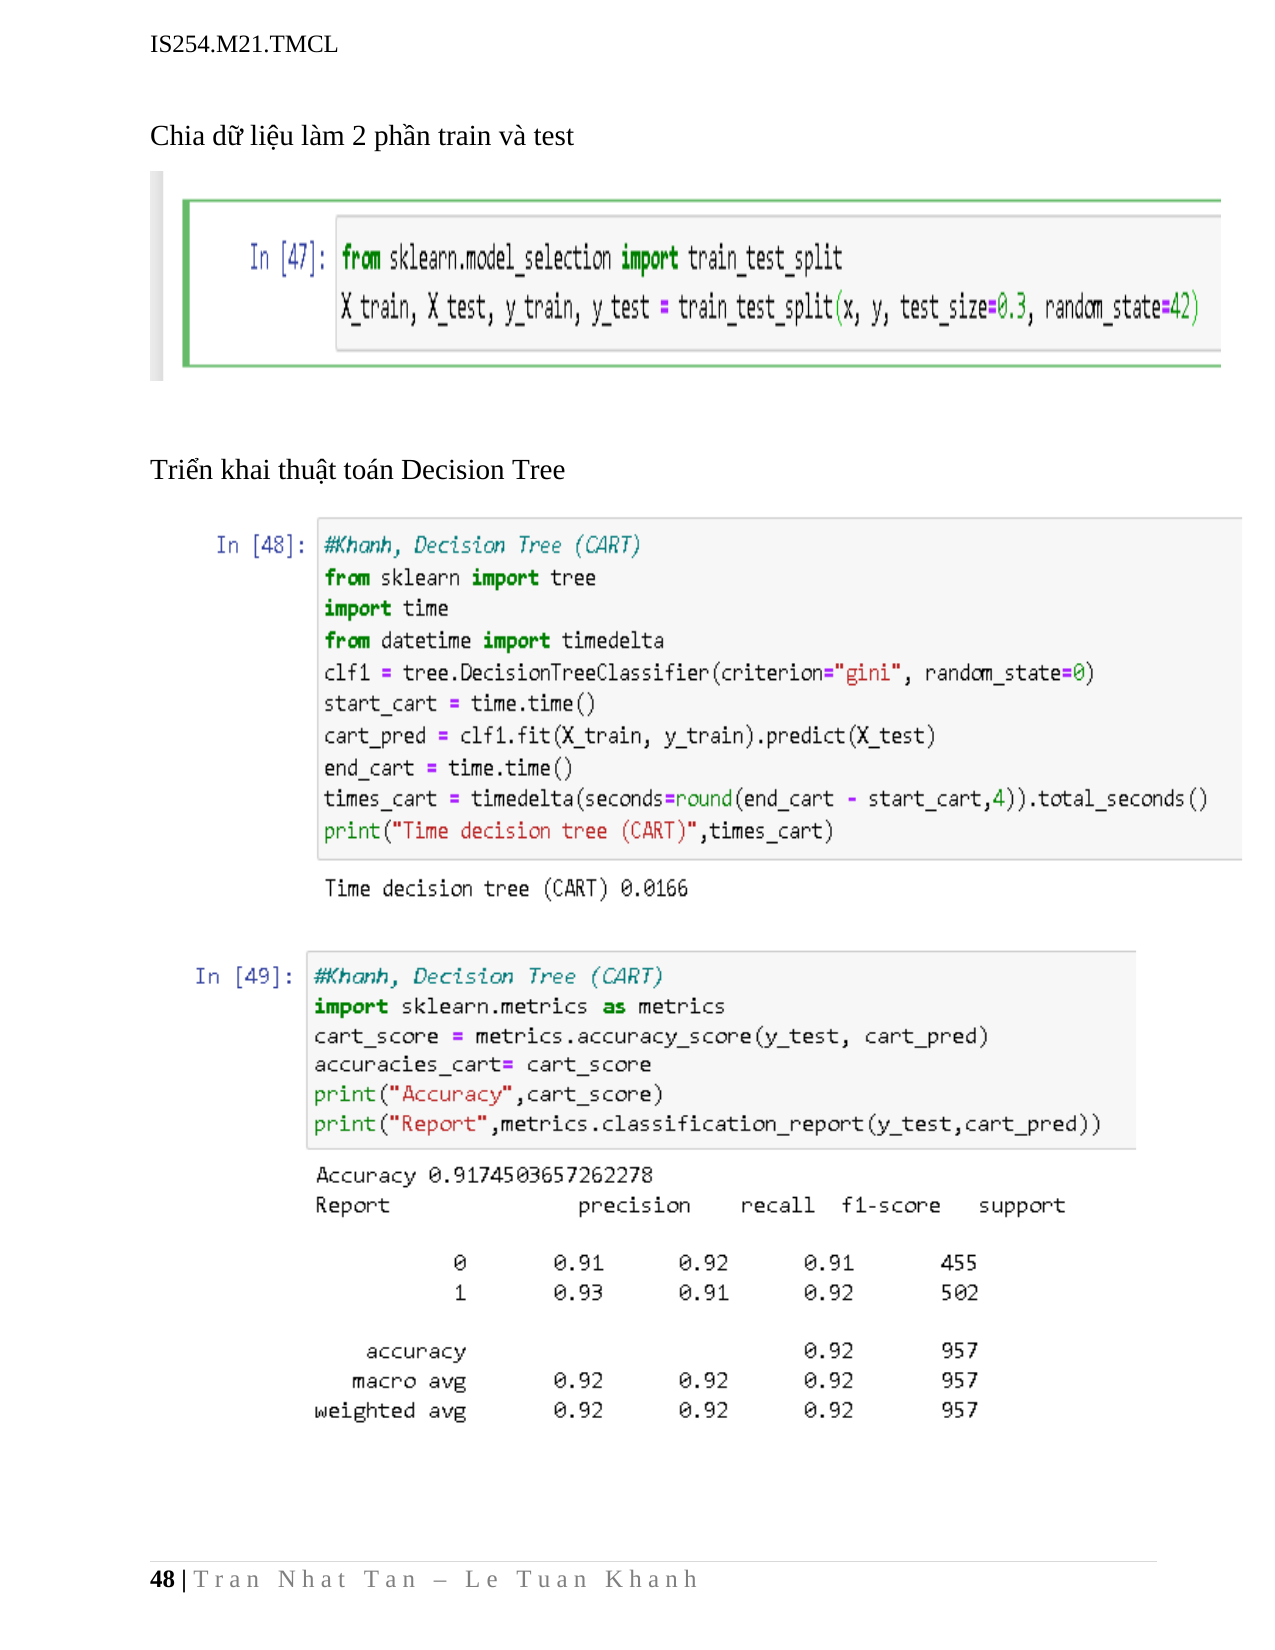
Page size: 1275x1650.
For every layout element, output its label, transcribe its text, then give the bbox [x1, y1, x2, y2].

text Chia dữ liệu làm 2 phần train và test [150, 118, 1157, 152]
picture [150, 504, 1243, 922]
picture [150, 940, 1137, 1476]
text Triển khai thuật toán Decision Tree [150, 452, 1157, 486]
picture [150, 171, 1221, 381]
